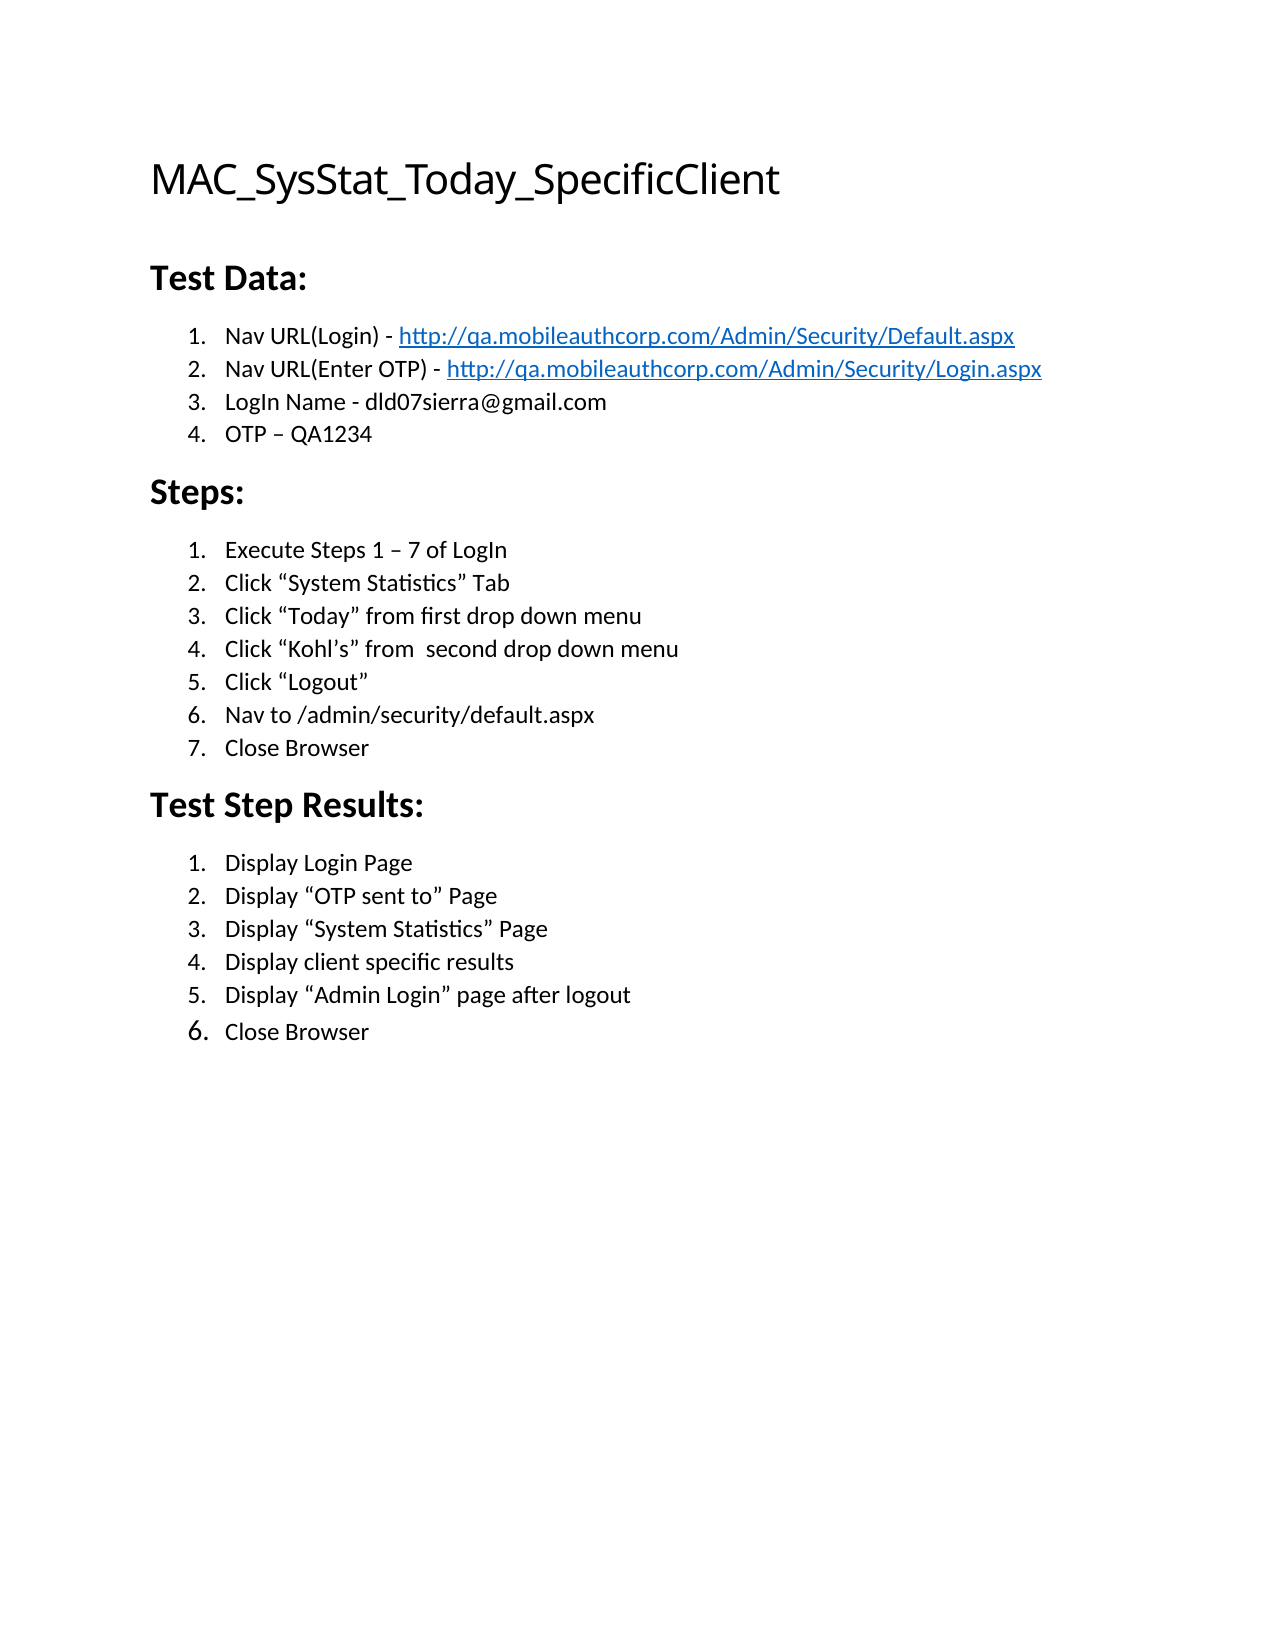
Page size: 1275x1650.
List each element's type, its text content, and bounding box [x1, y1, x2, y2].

list Click “System Statistics” Tab [187, 567, 1125, 598]
text Test Data: [150, 254, 1125, 299]
list Display “Admin Login” page after logout [187, 979, 1125, 1010]
list Display “OTP sent to” Page [187, 880, 1125, 911]
text Steps: [150, 468, 1125, 514]
list Nav to /admin/security/default.aspx [187, 699, 1125, 729]
list OTP – QA1234 [187, 418, 1125, 449]
text Test Step Results: [150, 781, 1125, 827]
list Execute Steps 1 – 7 of LogIn [187, 534, 1125, 565]
list Close Browser [187, 732, 1125, 762]
list Click “Today” from first drop down menu [187, 600, 1125, 631]
list Click “Logout” [187, 666, 1125, 696]
list Display client specific results [187, 946, 1125, 977]
list Click “Kohl’s” from second drop down menu [187, 633, 1125, 663]
list LogIn Name - dld07sierra@gmail.com [187, 386, 1125, 416]
title MAC_SysStat_Today_SpecificClient [150, 150, 1125, 207]
list Display Login Page [187, 847, 1125, 878]
list Close Browser [187, 1012, 1125, 1048]
list Nav URL(Login) - http://qa.mobileauthcorp.com/Admin/Security/Default.aspx [187, 320, 1125, 350]
list Nav URL(Enter OTP) - http://qa.mobileauthcorp.com/Admin/Security/Login.aspx [187, 353, 1125, 383]
list Display “System Statistics” Page [187, 913, 1125, 944]
